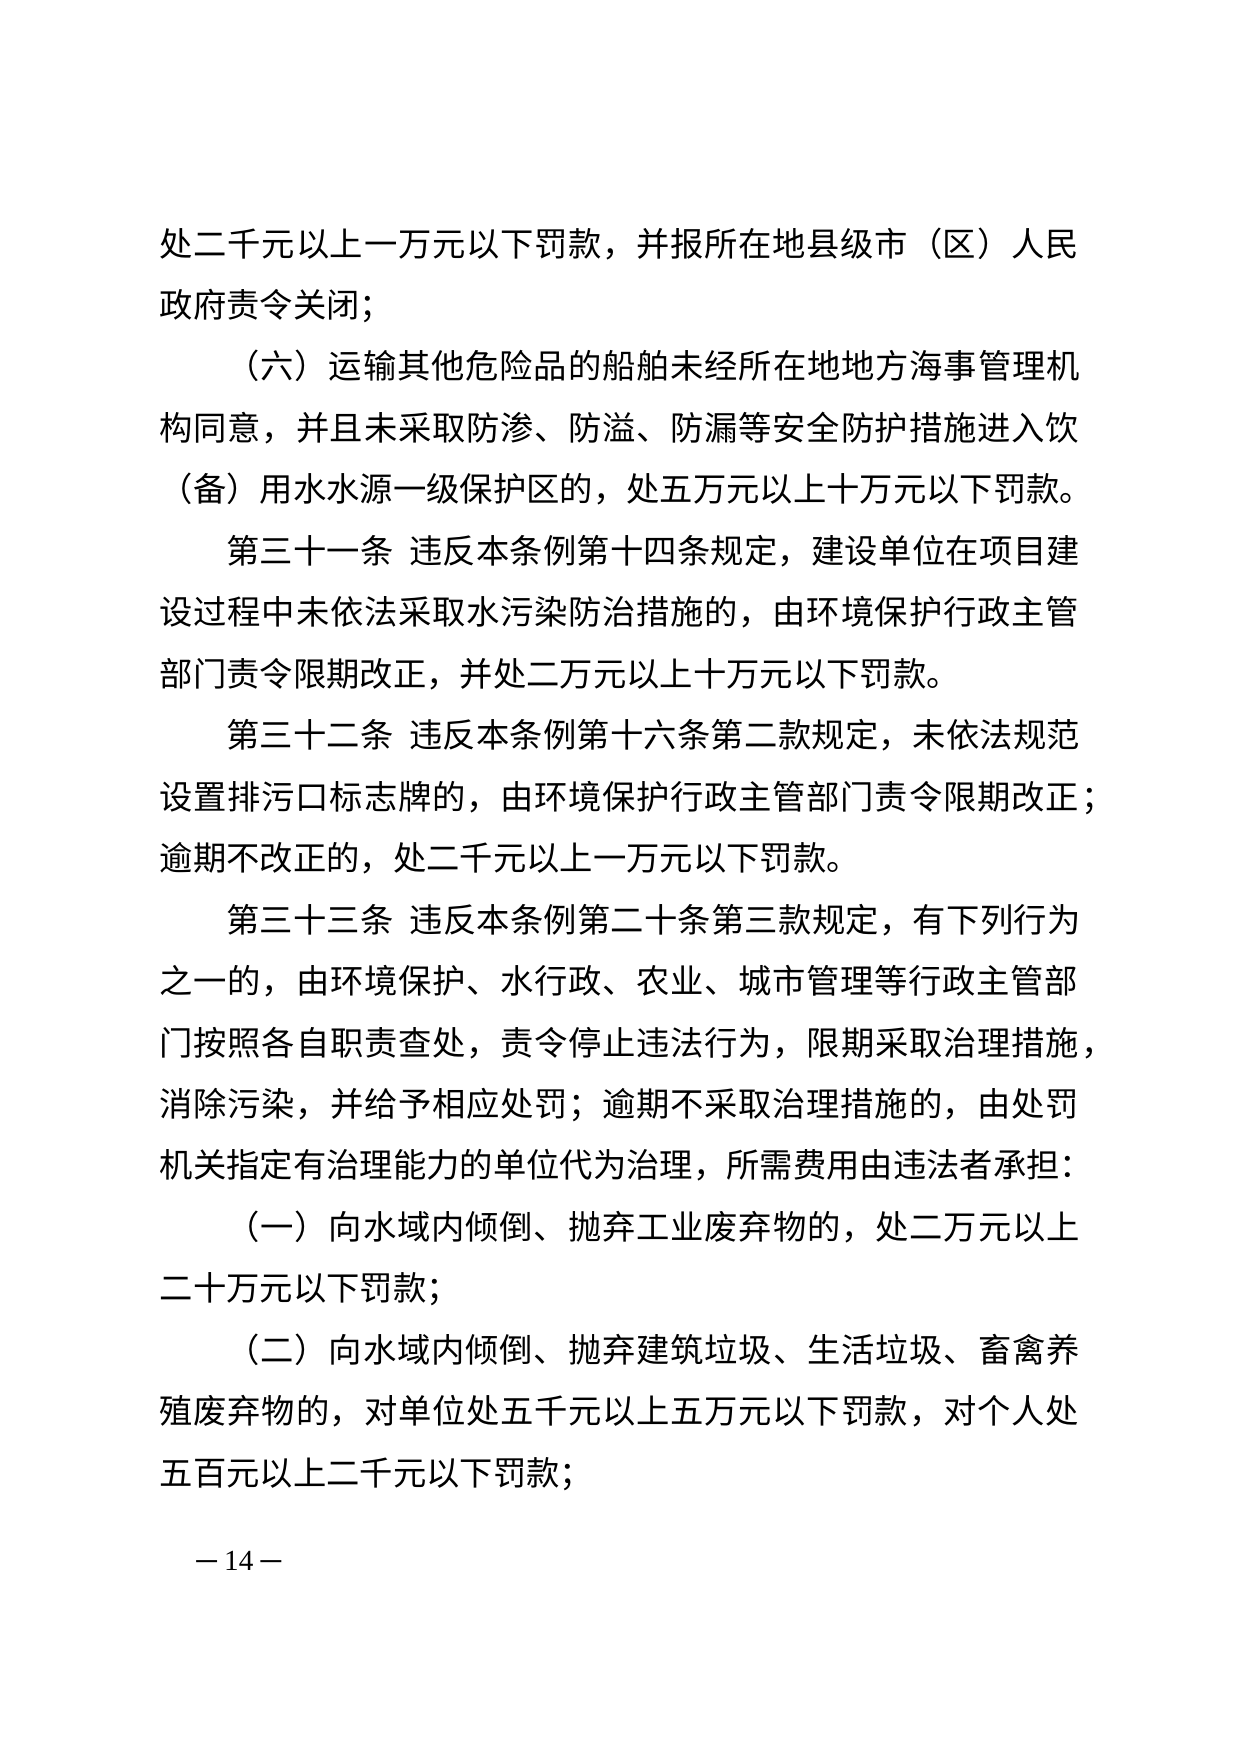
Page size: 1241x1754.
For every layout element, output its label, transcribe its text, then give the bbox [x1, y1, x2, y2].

text 第三十一条 违反本条例第十四条规定，建设单位在项目建设过程中未依法采取水污染防治措施的，由环境保护行政主管部门责令限期改正，并处二万元以上十万元以下罚款。 [159, 514, 1081, 698]
text （一）向水域内倾倒、抛弃工业废弃物的，处二万元以上二十万元以下罚款； [159, 1190, 1081, 1313]
text 第三十三条 违反本条例第二十条第三款规定，有下列行为之一的，由环境保护、水行政、农业、城市管理等行政主管部门按照各自职责查处，责令停止违法行为，限期采取治理措施，消除污染，并给予相应处罚；逾期不采取治理措施的，由处罚机关指定有治理能力的单位代为治理，所需费用由违法者承担： [159, 883, 1081, 1190]
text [159, 207, 1081, 330]
text （二）向水域内倾倒、抛弃建筑垃圾、生活垃圾、畜禽养殖废弃物的，对单位处五千元以上五万元以下罚款，对个人处五百元以上二千元以下罚款； [159, 1313, 1081, 1497]
text 第三十二条 违反本条例第十六条第二款规定，未依法规范设置排污口标志牌的，由环境保护行政主管部门责令限期改正；逾期不改正的，处二千元以上一万元以下罚款。 [159, 698, 1081, 883]
text （六）运输其他危险品的船舶未经所在地地方海事管理机构同意，并且未采取防渗、防溢、防漏等安全防护措施进入饮（备）用水水源一级保护区的，处五万元以上十万元以下罚款。 [159, 330, 1081, 514]
